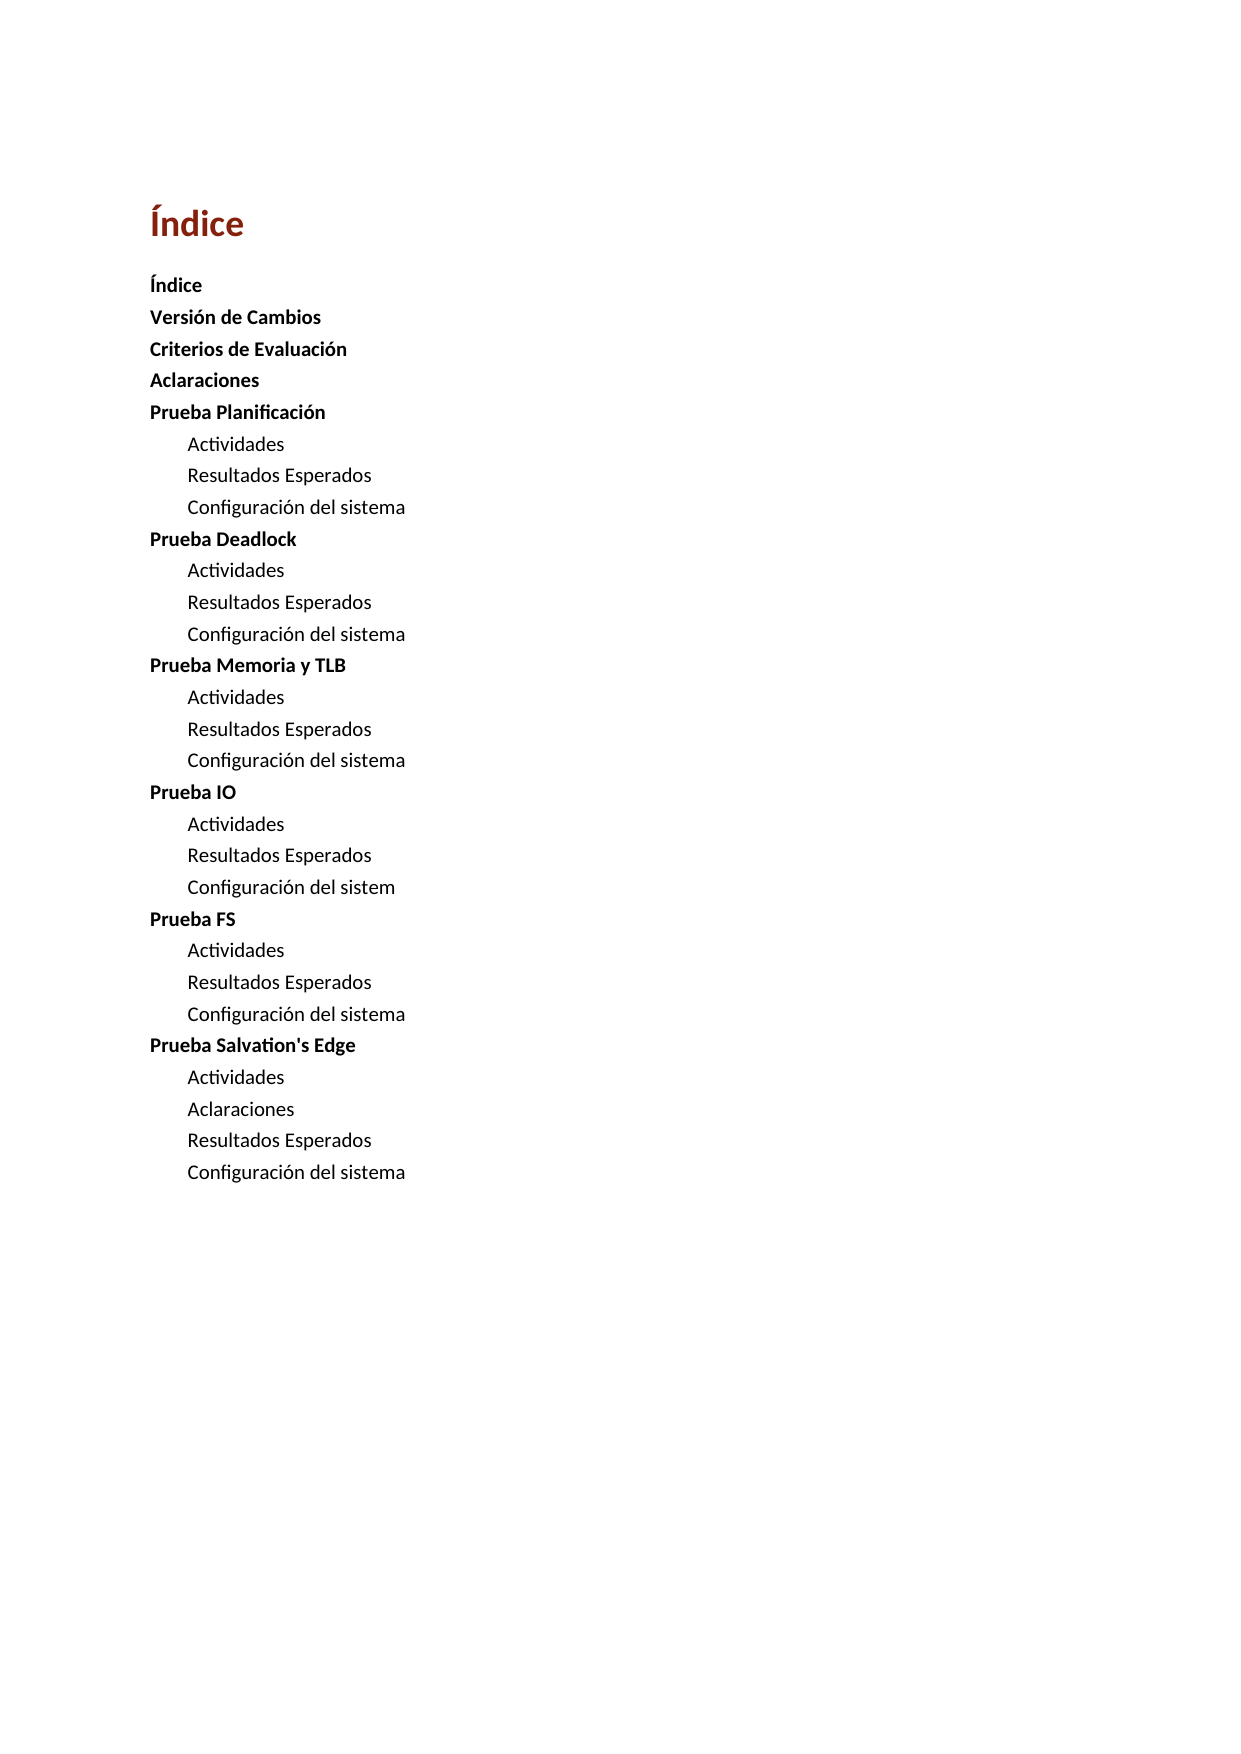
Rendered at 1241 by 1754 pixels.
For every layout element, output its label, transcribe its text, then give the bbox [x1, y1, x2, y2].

subtitle Índice [150, 200, 1090, 246]
